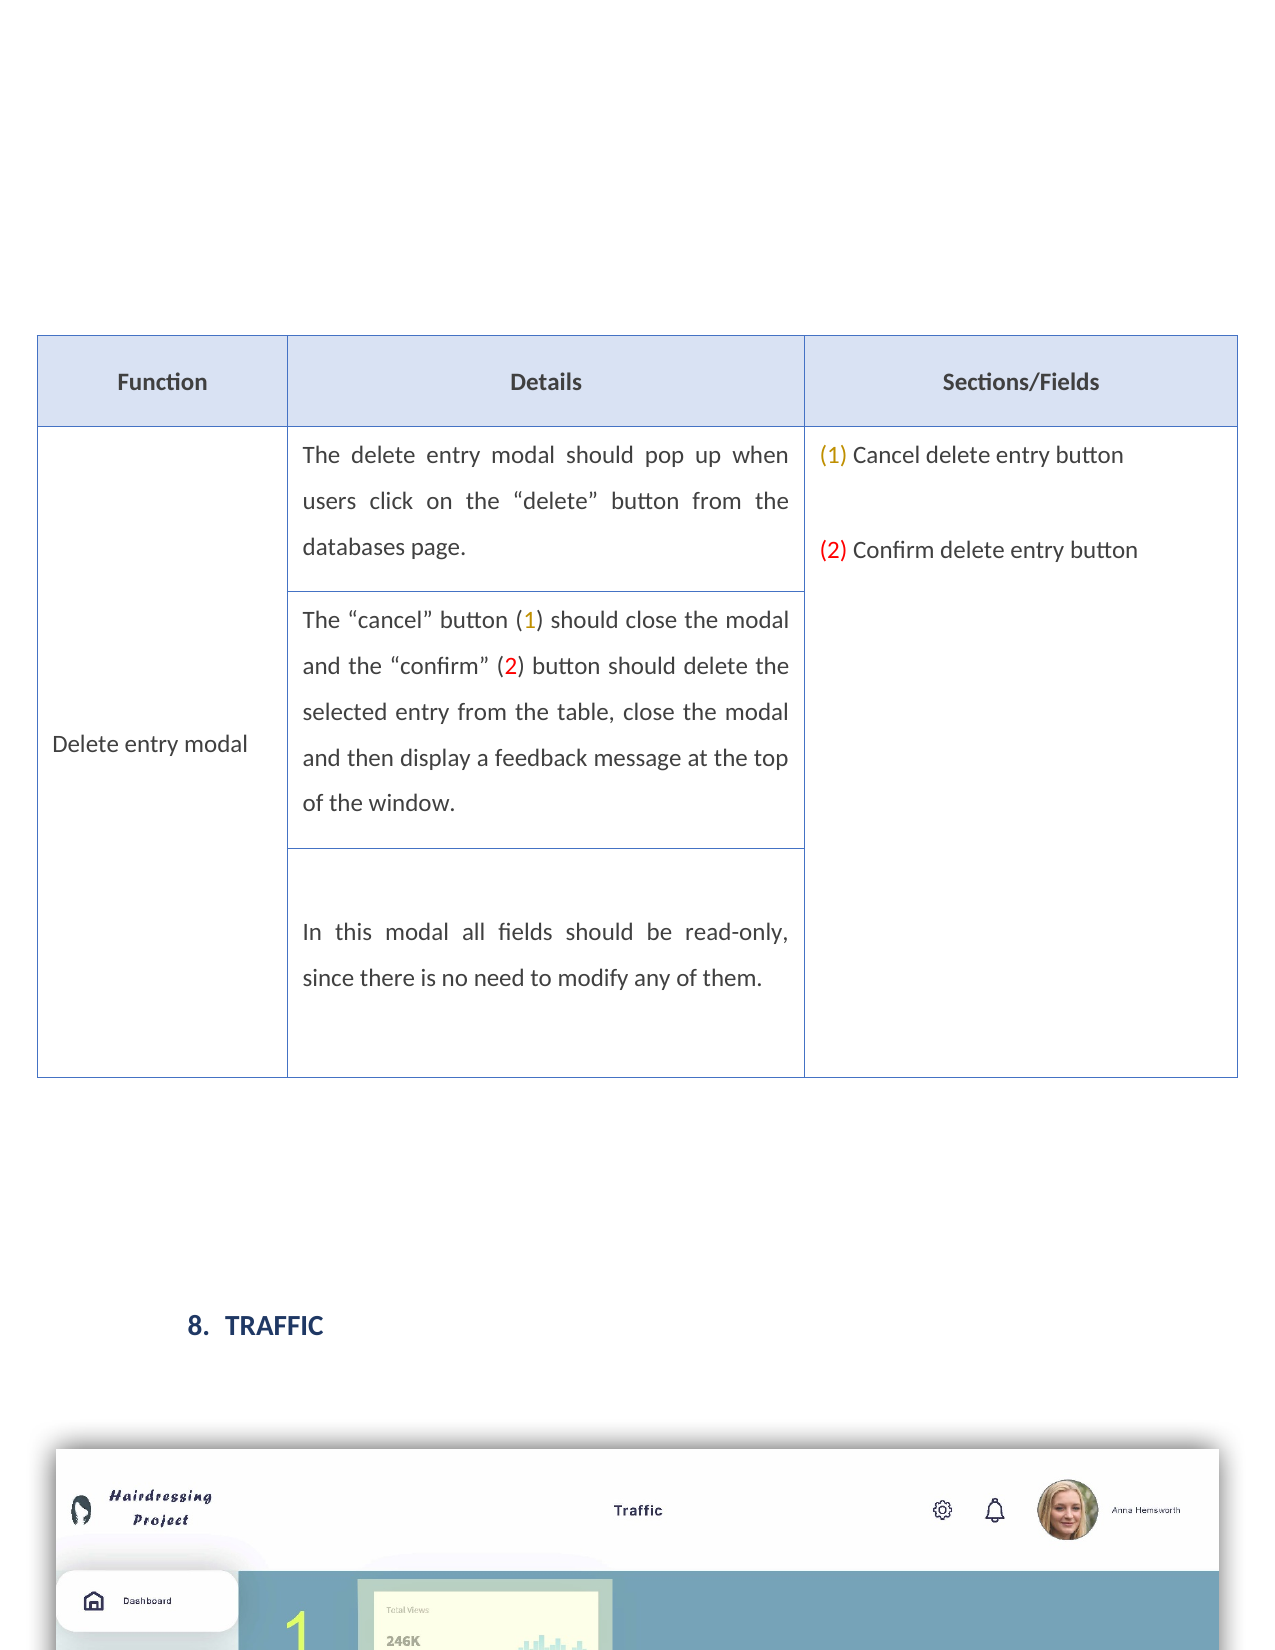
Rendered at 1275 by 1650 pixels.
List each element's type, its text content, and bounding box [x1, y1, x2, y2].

table_cell The delete entry modal should pop up when users click on the “delete” button from the databases page. [288, 427, 804, 591]
subtitle 8. Traffic [187, 1307, 1125, 1342]
table_header Details [288, 336, 804, 426]
table_cell Delete entry modal [38, 427, 287, 1077]
table_header Function [38, 336, 287, 426]
table_cell (1) Cancel delete entry button (2) Confirm delete entry button [805, 427, 1237, 1077]
picture [56, 1449, 1219, 1650]
table_cell In this modal all fields should be read-only, since there is no need to modify any of them. [288, 849, 804, 1077]
table_cell The “cancel” button (1) should close the modal and the “confirm” (2) button should delete the selected entry from the table, close the modal and then display a feedback message at the top of the window. [288, 592, 804, 847]
table_header Sections/Fields [805, 336, 1237, 426]
